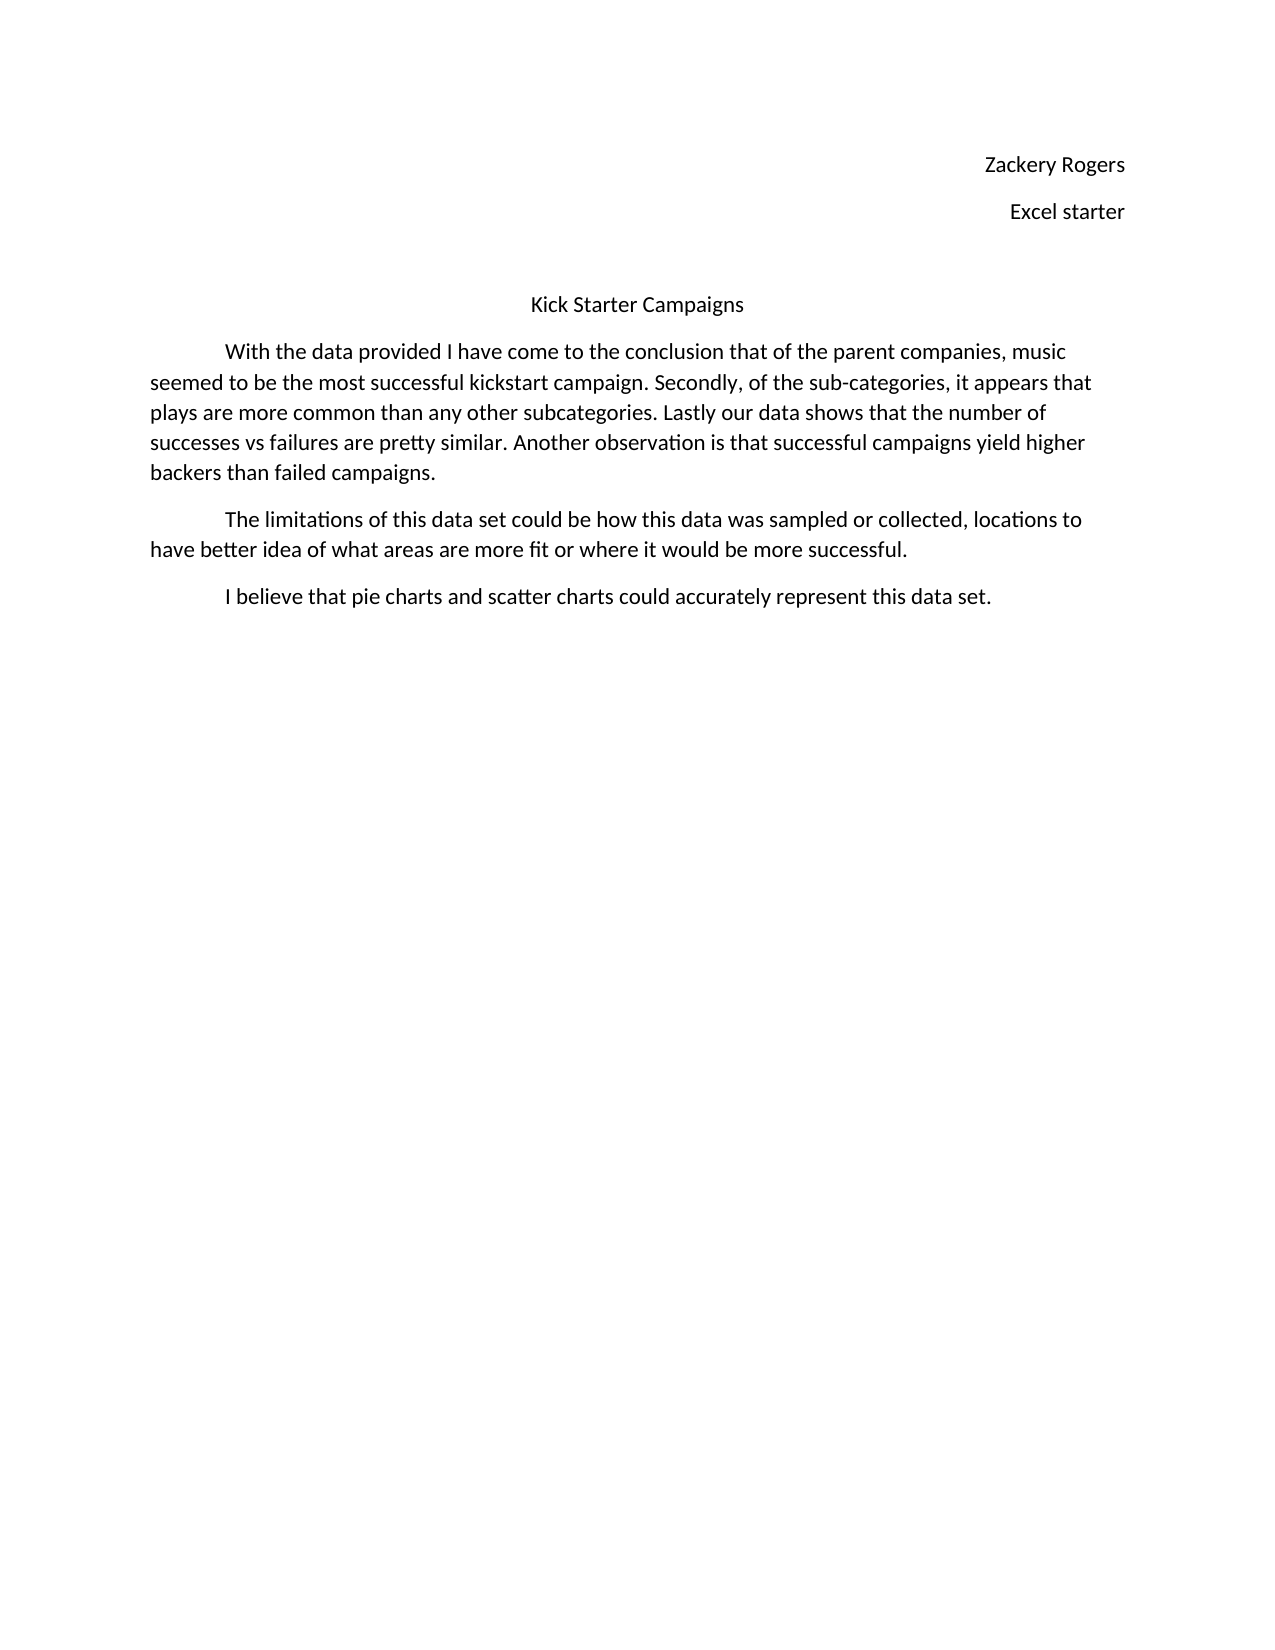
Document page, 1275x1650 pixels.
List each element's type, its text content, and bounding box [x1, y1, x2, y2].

text With the data provided I have come to the conclusion that of the parent companies, music seemed to be the most successful kickstart campaign. Secondly, of the sub-categories, it appears that plays are more common than any other subcategories. Lastly our data shows that the number of successes vs failures are pretty similar. Another observation is that successful campaigns yield higher backers than failed campaigns. [150, 337, 1125, 486]
text Excel starter [150, 197, 1125, 225]
text I believe that pie charts and scatter charts could accurately represent this data set. [150, 582, 1125, 610]
text The limitations of this data set could be how this data was sampled or collected, locations to have better idea of what areas are more fit or where it would be more successful. [150, 505, 1125, 563]
text Kick Starter Campaigns [150, 291, 1125, 319]
text Zackery Rogers [150, 150, 1125, 178]
